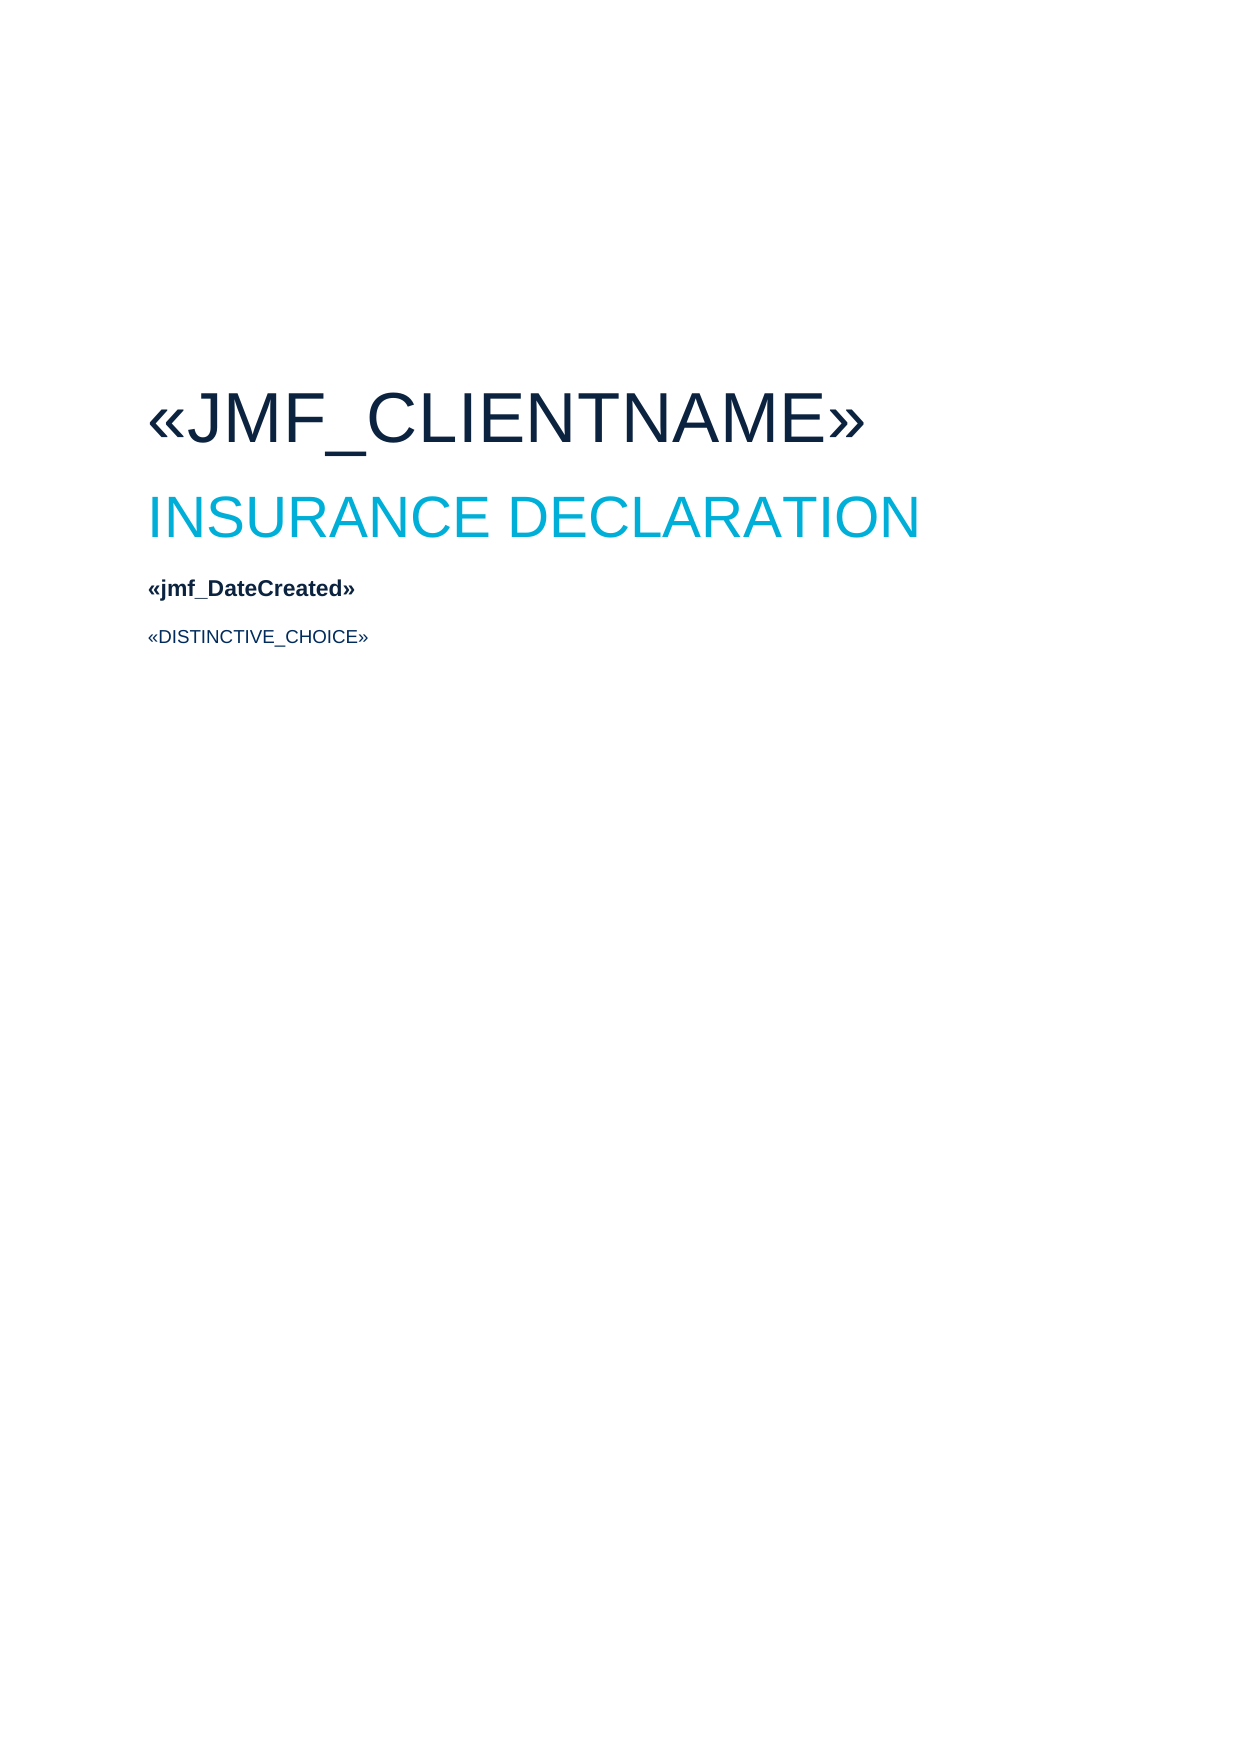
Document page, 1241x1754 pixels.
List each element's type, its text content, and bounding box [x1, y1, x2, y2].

title «JMF_CLIENTNAME» [148, 376, 1122, 458]
title Insurance Declaration [148, 483, 1122, 550]
text «Distinctive_Choice» [148, 626, 1122, 648]
text «jmf_DateCreated» [148, 575, 1122, 601]
